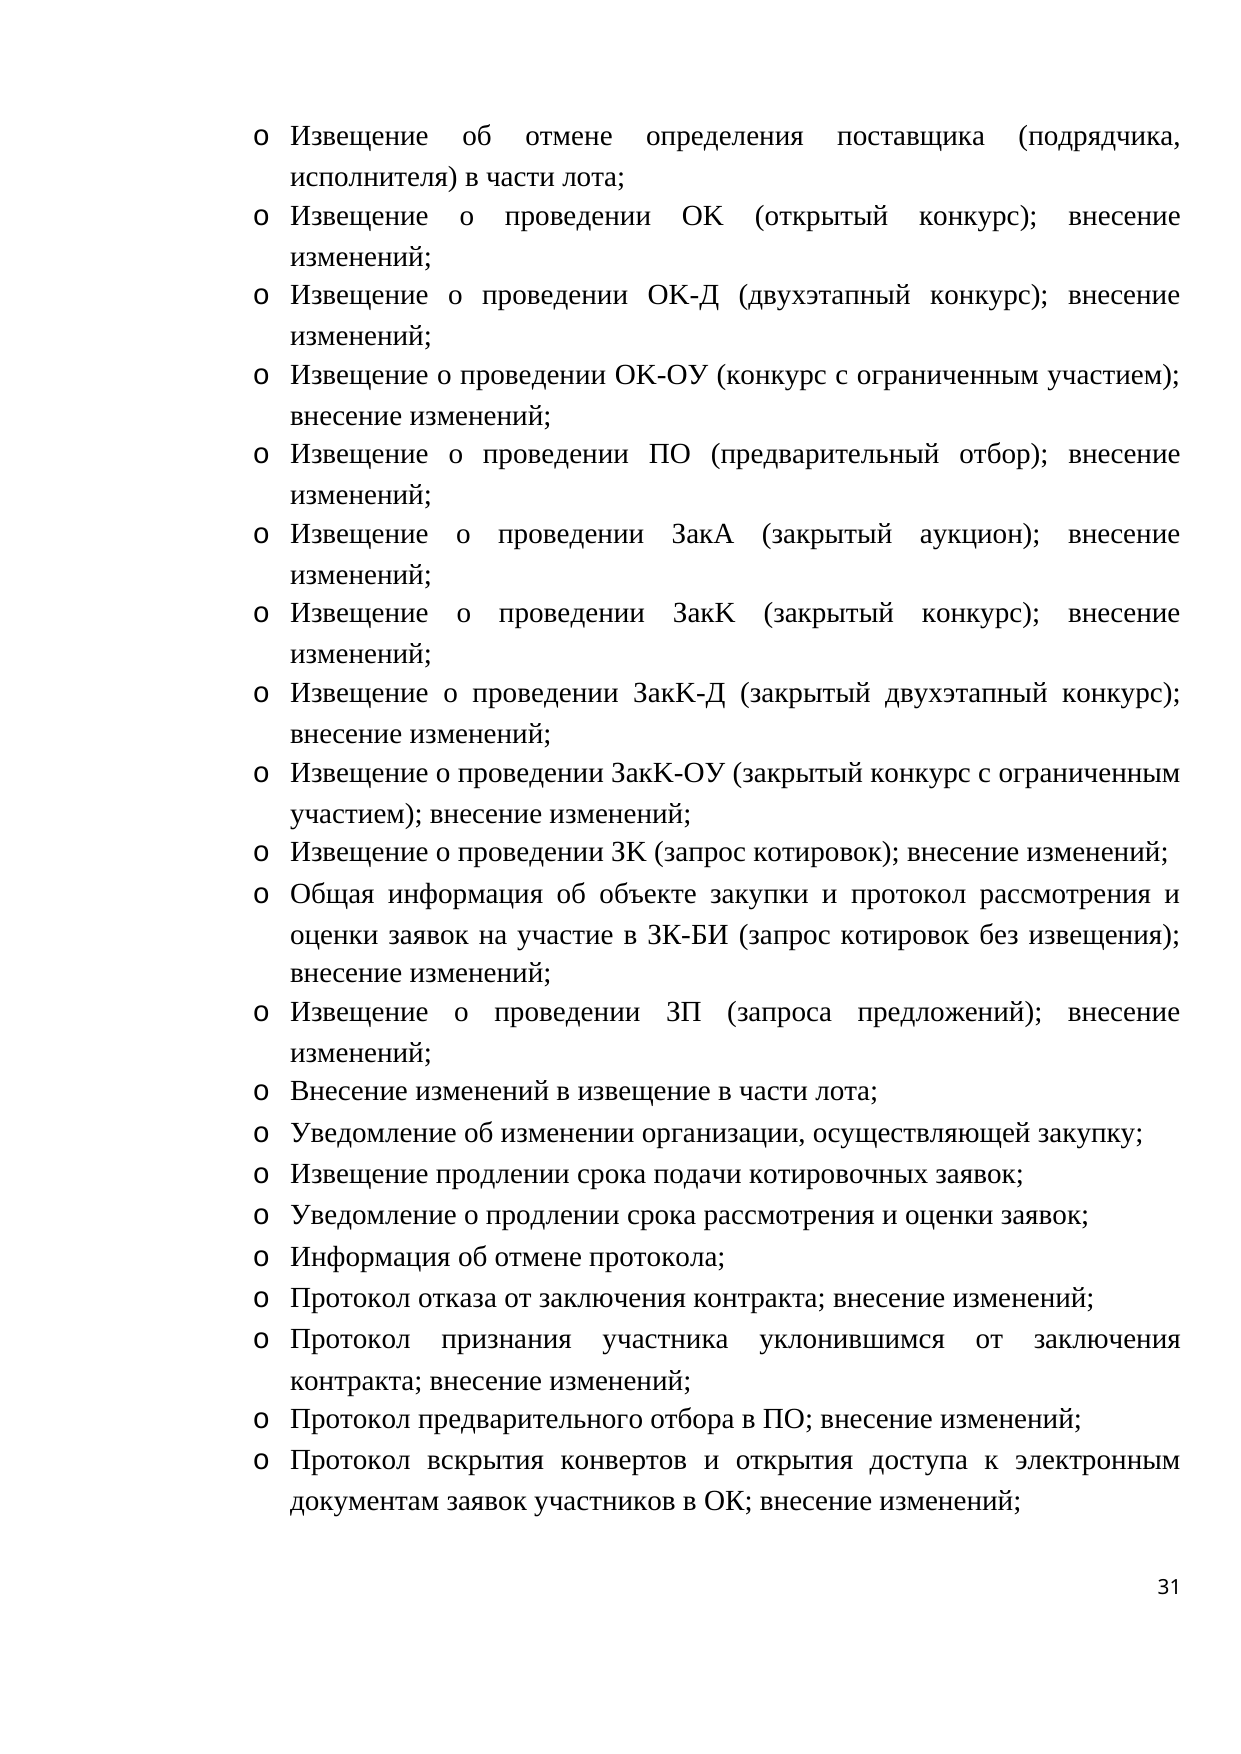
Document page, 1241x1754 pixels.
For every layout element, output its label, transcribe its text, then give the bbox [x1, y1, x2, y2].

list Извещение о проведении ЗП (запроса предложений); внесение изменений; [252, 994, 1181, 1068]
list Извещение о проведении OK-Д (двухэтапный конкурс); внесение изменений; [252, 277, 1181, 352]
list Извещение об отмене определения поставщика (подрядчика, исполнителя) в части лота; [252, 118, 1181, 193]
list Уведомление об изменении организации, осуществляющей закупку; [252, 1115, 1181, 1151]
list Извещение о проведении OK (открытый конкурс); внесение изменений; [252, 198, 1181, 272]
list Общая информация об объекте закупки и протокол рассмотрения и оценки заявок на участие в ЗК-БИ (запрос котировок без извещения); внесение изменений; [252, 876, 1181, 989]
list Внесение изменений в извещение в части лота; [252, 1073, 1181, 1109]
list Извещение о проведении ЗакА (закрытый аукцион); внесение изменений; [252, 516, 1181, 591]
list Информация об отмене протокола; [252, 1239, 1181, 1275]
list Извещение о проведении ЗакK-ОУ (закрытый конкурс с ограниченным участием); внесение изменений; [252, 755, 1181, 829]
list Протокол вскрытия конвертов и открытия доступа к электронным документам заявок участников в ОК; внесение изменений; [252, 1442, 1181, 1517]
list Извещение о проведении ЗакK-Д (закрытый двухэтапный конкурс); внесение изменений; [252, 675, 1181, 750]
list Извещение о проведении OK-ОУ (конкурс с ограниченным участием); внесение изменений; [252, 357, 1181, 431]
list Протокол признания участника уклонившимся от заключения контракта; внесение изменений; [252, 1322, 1181, 1396]
list Извещение о проведении ЗK (запрос котировок); внесение изменений; [252, 834, 1181, 870]
list Извещение о проведении ЗакK (закрытый конкурс); внесение изменений; [252, 596, 1181, 670]
list Протокол отказа от заключения контракта; внесение изменений; [252, 1280, 1181, 1316]
list Извещение продлении срока подачи котировочных заявок; [252, 1156, 1181, 1192]
list Протокол предварительного отбора в ПО; внесение изменений; [252, 1401, 1181, 1437]
list Уведомление о продлении срока рассмотрения и оценки заявок; [252, 1197, 1181, 1233]
list Извещение о проведении ПО (предварительный отбор); внесение изменений; [252, 436, 1181, 511]
